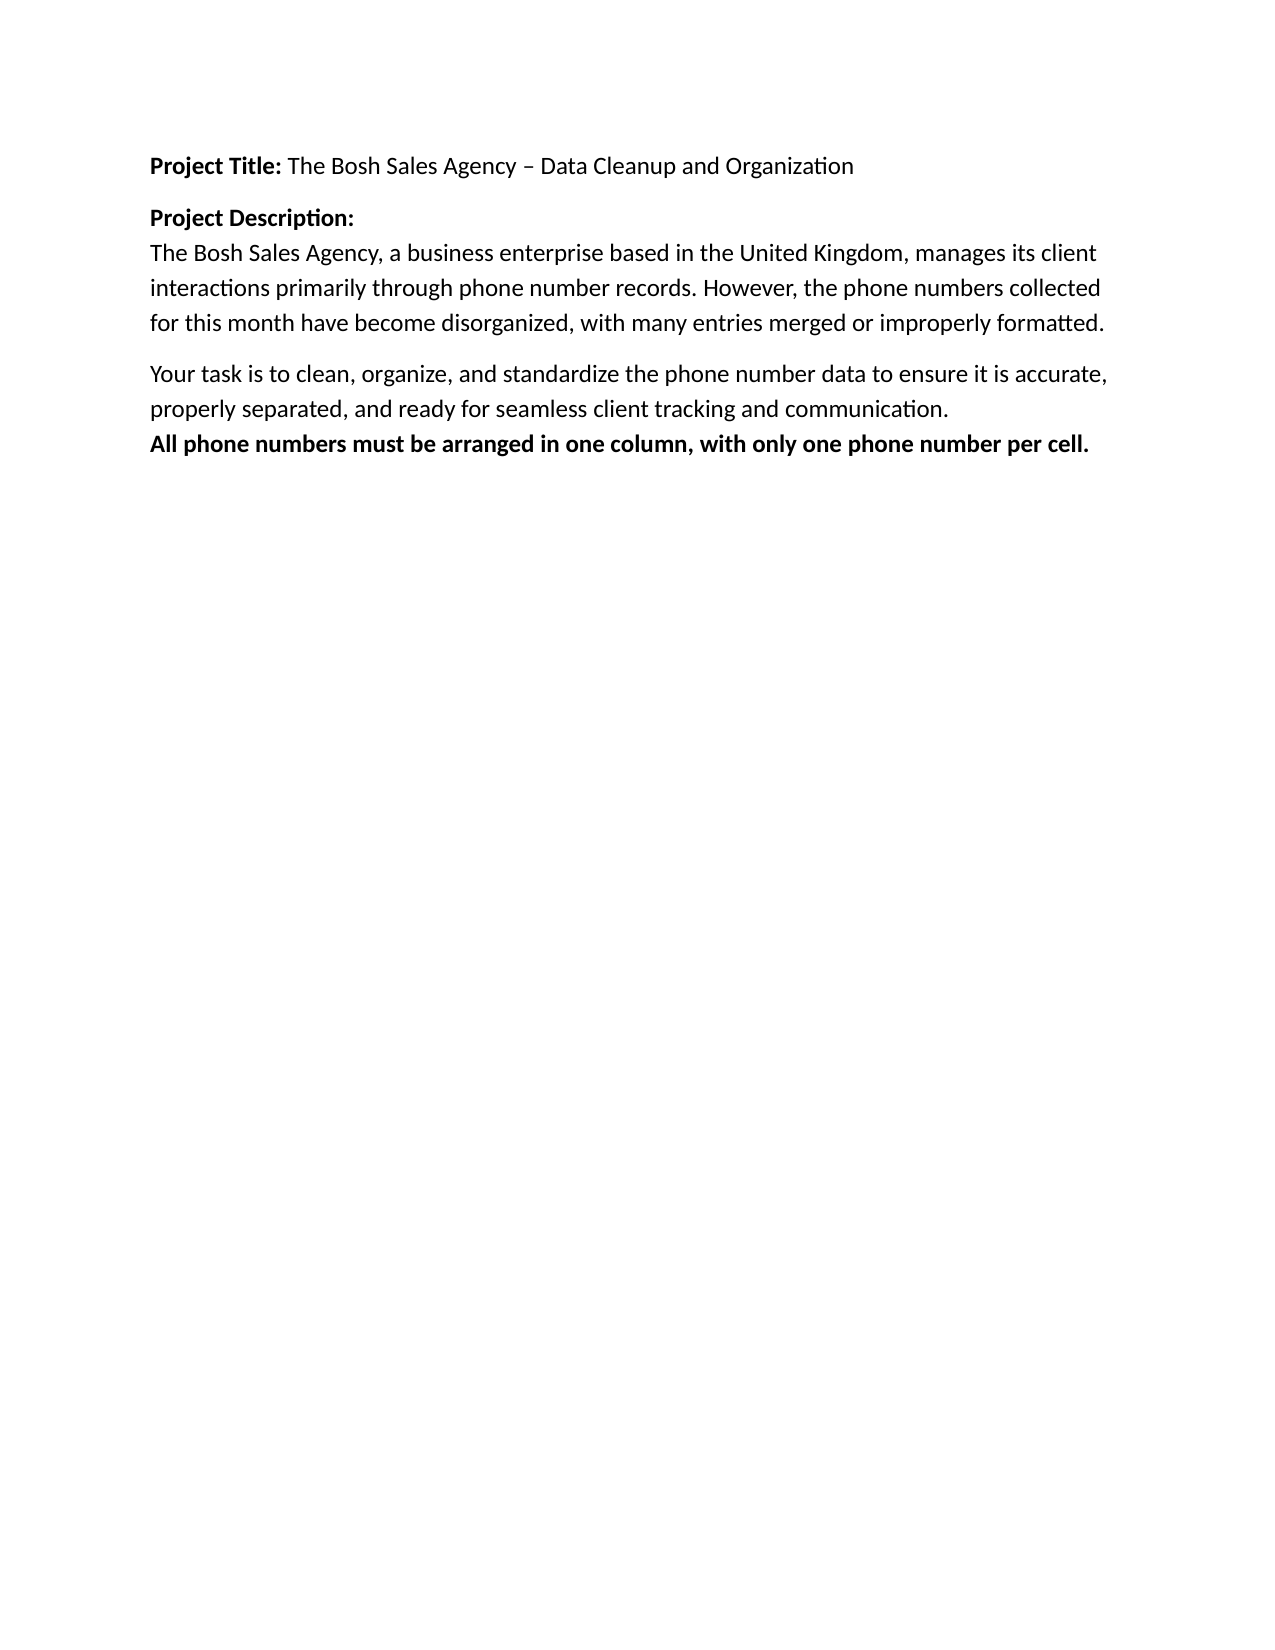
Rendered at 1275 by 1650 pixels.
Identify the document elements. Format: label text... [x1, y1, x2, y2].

text Project Title: The Bosh Sales Agency – Data Cleanup and Organization [150, 150, 1125, 181]
text Your task is to clean, organize, and standardize the phone number data to ensure it is accurate, properly separated, and ready for seamless client tracking and communication. All phone numbers must be arranged in one column, with only one phone number per cell. [150, 358, 1125, 459]
text Project Description: The Bosh Sales Agency, a business enterprise based in the United Kingdom, manages its client interactions primarily through phone number records. However, the phone numbers collected for this month have become disorganized, with many entries merged or improperly formatted. [150, 202, 1125, 337]
